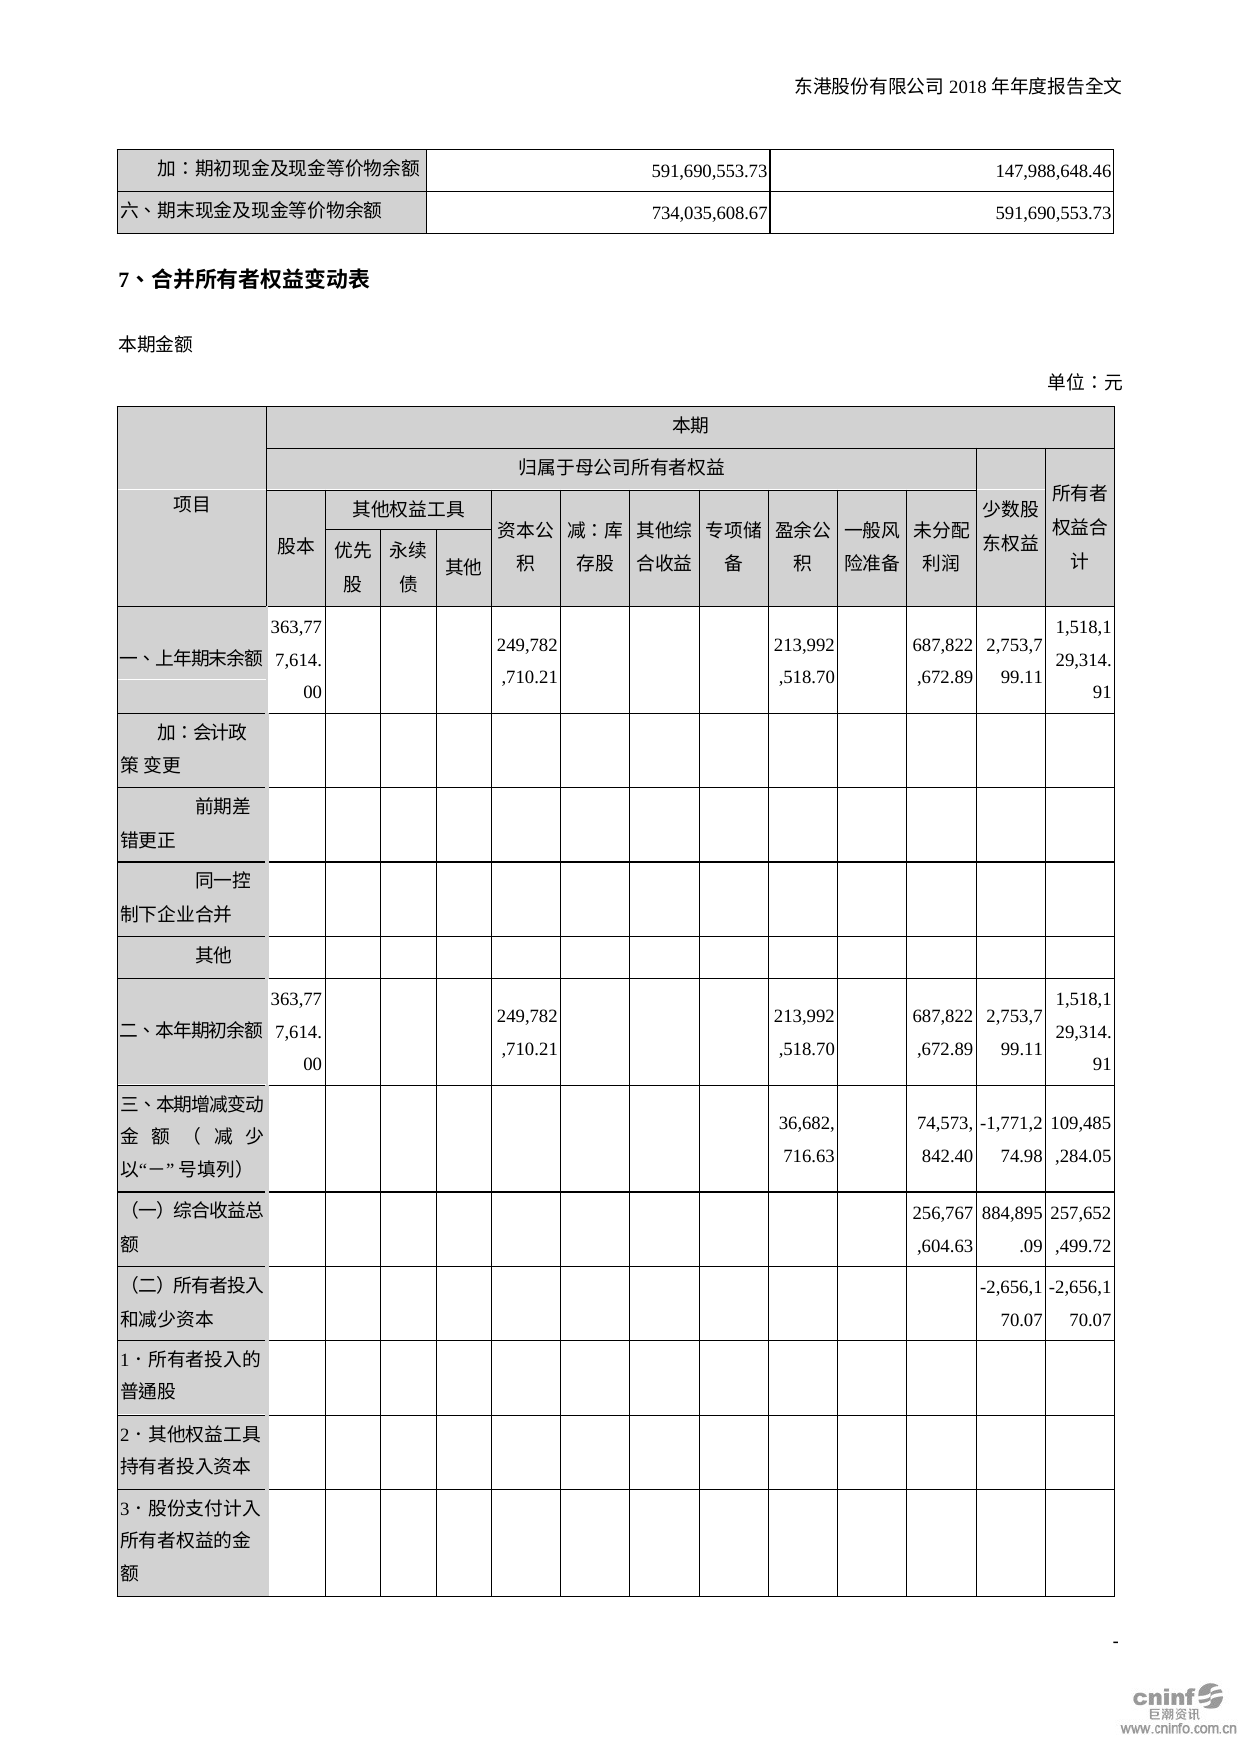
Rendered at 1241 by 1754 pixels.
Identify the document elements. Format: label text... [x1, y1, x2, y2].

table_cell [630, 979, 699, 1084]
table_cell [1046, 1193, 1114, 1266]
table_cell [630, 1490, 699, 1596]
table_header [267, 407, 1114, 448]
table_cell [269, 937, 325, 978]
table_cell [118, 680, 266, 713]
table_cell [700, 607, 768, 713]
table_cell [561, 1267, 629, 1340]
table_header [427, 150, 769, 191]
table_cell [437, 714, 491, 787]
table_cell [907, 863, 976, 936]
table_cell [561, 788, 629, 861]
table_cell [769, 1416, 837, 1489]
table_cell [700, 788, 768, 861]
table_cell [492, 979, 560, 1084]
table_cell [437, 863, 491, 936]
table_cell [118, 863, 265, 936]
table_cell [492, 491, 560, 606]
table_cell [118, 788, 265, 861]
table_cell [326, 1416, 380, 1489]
text 本期金额 [118, 331, 1123, 357]
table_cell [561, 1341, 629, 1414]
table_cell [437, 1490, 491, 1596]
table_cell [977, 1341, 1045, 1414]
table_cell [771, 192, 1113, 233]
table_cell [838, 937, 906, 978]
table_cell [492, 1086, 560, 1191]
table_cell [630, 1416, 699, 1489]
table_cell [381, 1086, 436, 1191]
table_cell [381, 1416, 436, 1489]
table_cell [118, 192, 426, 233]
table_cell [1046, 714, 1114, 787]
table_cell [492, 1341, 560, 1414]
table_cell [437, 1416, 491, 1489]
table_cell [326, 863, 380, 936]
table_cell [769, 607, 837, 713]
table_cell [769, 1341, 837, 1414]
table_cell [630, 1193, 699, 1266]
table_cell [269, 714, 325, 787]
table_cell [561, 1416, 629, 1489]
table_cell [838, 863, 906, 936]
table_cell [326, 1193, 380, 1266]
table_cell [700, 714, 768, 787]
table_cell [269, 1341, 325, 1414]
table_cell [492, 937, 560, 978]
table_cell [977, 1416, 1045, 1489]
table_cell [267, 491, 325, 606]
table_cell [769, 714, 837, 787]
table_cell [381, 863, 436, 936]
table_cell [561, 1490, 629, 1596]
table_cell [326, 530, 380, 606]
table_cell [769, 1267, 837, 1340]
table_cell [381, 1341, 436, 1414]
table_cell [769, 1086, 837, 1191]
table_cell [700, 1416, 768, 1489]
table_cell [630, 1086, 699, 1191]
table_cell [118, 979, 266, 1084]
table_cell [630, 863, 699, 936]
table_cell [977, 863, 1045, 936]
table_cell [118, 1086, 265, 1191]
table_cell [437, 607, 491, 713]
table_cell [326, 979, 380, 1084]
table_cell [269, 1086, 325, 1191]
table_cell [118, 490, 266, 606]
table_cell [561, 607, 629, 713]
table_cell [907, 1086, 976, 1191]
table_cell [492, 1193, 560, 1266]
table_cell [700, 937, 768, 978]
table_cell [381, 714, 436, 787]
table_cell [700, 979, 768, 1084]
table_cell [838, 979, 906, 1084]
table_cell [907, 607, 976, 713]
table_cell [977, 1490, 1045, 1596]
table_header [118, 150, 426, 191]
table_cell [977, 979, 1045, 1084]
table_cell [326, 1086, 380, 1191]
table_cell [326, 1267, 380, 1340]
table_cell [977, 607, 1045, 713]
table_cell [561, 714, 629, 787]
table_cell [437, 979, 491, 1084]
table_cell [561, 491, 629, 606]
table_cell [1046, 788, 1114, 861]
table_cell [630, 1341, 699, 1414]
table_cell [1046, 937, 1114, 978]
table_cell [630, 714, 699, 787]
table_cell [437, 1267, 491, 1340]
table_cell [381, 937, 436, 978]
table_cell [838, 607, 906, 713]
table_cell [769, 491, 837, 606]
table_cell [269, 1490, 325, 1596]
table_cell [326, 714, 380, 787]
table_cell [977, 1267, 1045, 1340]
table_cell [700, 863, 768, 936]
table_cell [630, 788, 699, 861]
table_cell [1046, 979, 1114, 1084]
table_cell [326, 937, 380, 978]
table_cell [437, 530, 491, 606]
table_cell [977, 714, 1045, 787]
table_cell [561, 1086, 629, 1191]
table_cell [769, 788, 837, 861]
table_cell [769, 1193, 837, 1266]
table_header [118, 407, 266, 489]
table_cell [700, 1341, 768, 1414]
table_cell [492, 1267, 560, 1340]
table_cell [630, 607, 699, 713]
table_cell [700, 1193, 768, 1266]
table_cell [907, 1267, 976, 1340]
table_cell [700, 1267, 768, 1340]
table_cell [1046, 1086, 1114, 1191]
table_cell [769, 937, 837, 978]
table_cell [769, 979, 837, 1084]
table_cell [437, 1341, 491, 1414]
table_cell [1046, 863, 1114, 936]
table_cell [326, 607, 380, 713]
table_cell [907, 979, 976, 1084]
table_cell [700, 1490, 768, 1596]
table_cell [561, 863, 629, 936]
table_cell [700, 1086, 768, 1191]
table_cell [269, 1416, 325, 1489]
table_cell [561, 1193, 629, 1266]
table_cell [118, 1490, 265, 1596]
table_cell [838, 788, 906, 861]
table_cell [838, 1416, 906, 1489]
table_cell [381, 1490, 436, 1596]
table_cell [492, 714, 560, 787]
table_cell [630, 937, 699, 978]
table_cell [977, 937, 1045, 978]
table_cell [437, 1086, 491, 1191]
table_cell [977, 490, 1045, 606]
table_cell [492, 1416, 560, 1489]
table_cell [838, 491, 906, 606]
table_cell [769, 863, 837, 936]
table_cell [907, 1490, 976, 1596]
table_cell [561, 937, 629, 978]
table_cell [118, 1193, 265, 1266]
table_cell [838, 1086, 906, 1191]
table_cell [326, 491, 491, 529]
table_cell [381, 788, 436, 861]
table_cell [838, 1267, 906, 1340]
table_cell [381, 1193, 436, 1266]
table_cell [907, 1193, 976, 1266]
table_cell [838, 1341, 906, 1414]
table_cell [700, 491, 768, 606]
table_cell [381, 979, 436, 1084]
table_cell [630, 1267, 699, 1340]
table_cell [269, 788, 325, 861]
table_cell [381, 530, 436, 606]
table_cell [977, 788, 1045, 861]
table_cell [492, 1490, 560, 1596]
text 单位：元 [102, 369, 1122, 394]
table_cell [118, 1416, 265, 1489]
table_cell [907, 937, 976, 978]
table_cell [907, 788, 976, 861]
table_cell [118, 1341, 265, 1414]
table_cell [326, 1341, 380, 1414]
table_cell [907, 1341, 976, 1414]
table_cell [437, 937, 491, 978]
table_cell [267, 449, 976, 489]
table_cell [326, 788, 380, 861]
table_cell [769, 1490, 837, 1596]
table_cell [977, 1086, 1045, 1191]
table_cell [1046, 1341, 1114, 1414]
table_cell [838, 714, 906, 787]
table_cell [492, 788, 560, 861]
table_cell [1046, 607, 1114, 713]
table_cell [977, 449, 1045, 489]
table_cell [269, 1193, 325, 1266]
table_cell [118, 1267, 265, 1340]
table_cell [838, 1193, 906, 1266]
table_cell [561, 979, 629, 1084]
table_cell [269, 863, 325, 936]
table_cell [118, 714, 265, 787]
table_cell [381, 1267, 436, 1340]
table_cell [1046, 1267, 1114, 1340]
subtitle 7、合并所有者权益变动表 [118, 264, 1123, 294]
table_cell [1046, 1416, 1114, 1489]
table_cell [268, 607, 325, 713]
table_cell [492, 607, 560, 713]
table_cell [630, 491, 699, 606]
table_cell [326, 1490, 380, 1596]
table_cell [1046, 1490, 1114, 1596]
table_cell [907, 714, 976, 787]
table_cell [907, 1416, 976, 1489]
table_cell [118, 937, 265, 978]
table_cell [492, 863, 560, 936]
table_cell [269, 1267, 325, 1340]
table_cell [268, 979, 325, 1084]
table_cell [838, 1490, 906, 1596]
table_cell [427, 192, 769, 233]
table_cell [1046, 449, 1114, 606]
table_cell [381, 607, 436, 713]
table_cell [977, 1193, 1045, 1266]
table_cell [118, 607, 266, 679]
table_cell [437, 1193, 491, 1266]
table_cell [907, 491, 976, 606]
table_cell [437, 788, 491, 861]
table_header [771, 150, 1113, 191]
picture [1115, 1680, 1240, 1737]
